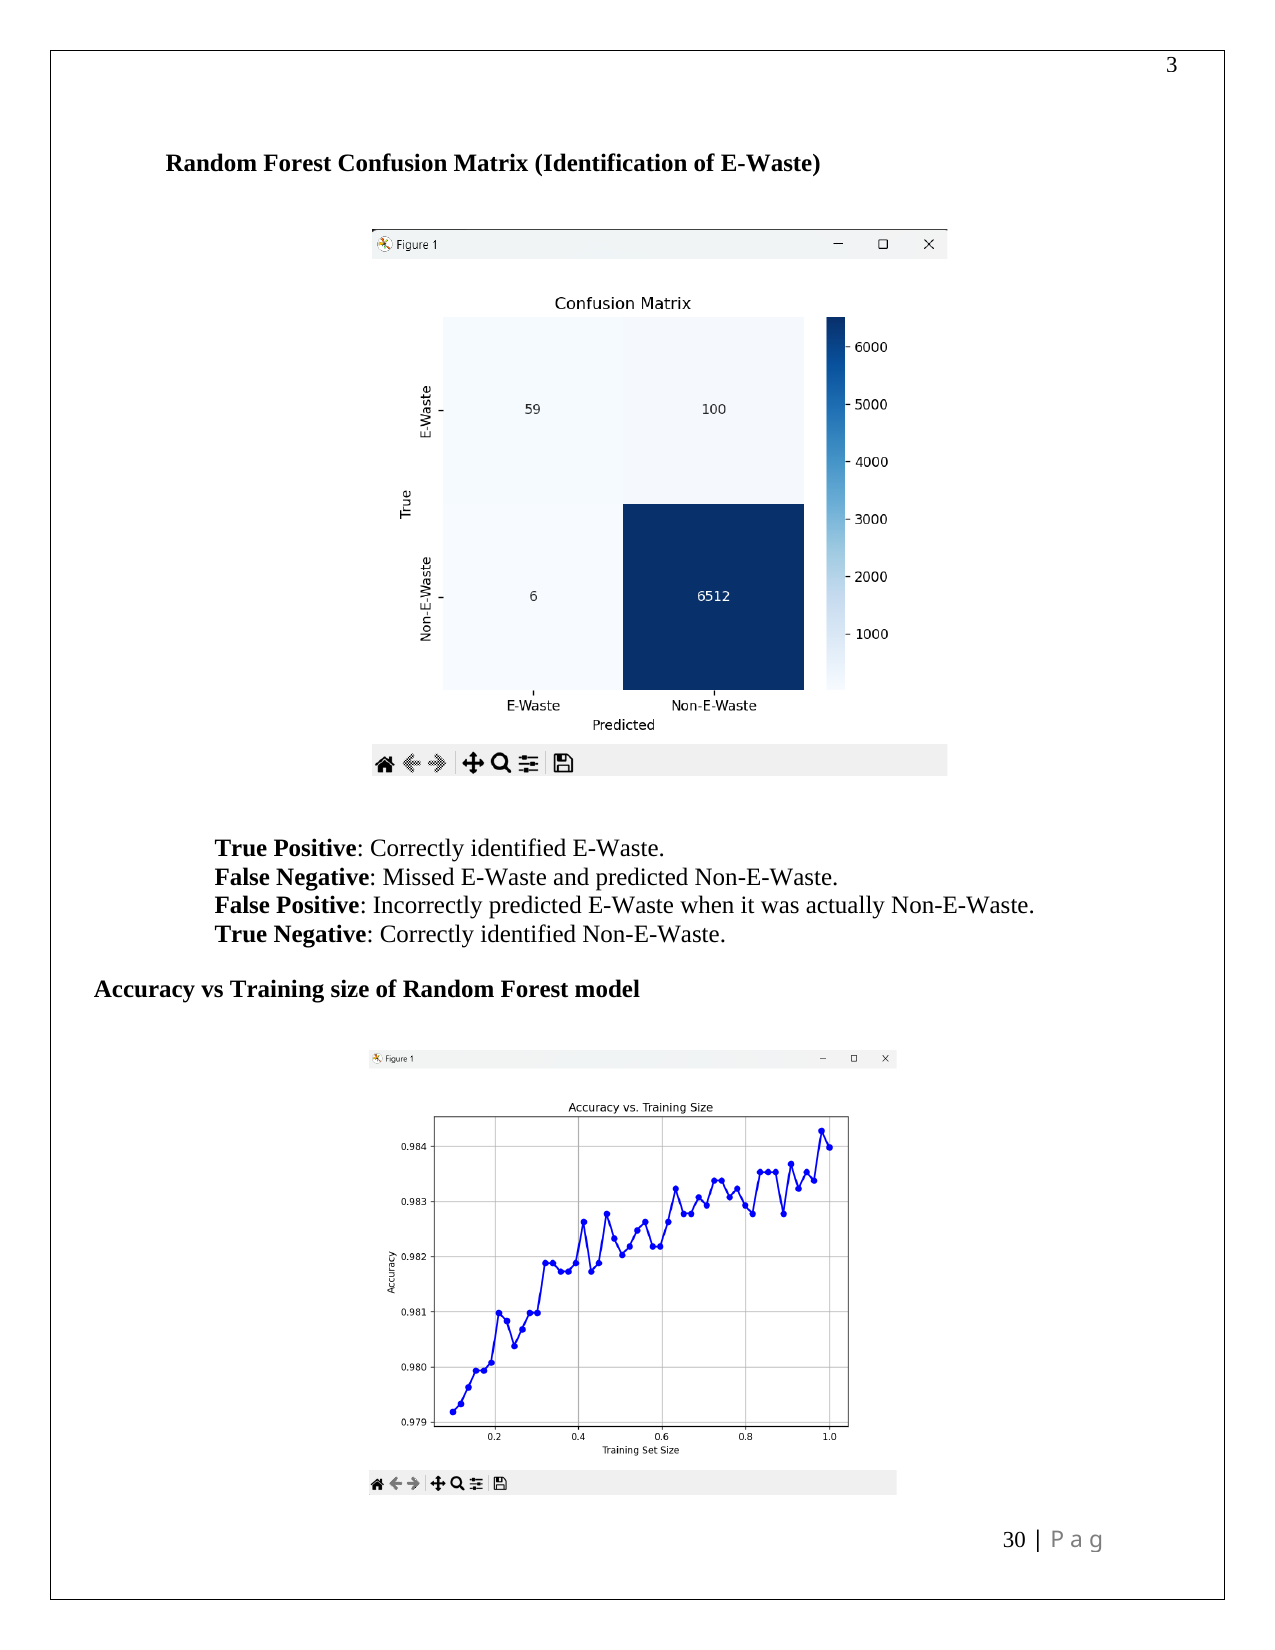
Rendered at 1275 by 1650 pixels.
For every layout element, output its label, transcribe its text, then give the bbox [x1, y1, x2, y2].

text  False Negative: Missed E-Waste and predicted Non-E-Waste. [182, 862, 1137, 891]
picture [372, 229, 948, 776]
text Accuracy vs Training size of Random Forest model [94, 974, 1137, 1032]
text  True Negative: Correctly identified Non-E-Waste. [182, 919, 1137, 974]
text Random Forest Confusion Matrix (Identification of E-Waste) [153, 148, 1137, 203]
text  False Positive: Incorrectly predicted E-Waste when it was actually Non-E-Waste. [182, 891, 1137, 919]
picture [369, 1050, 897, 1495]
